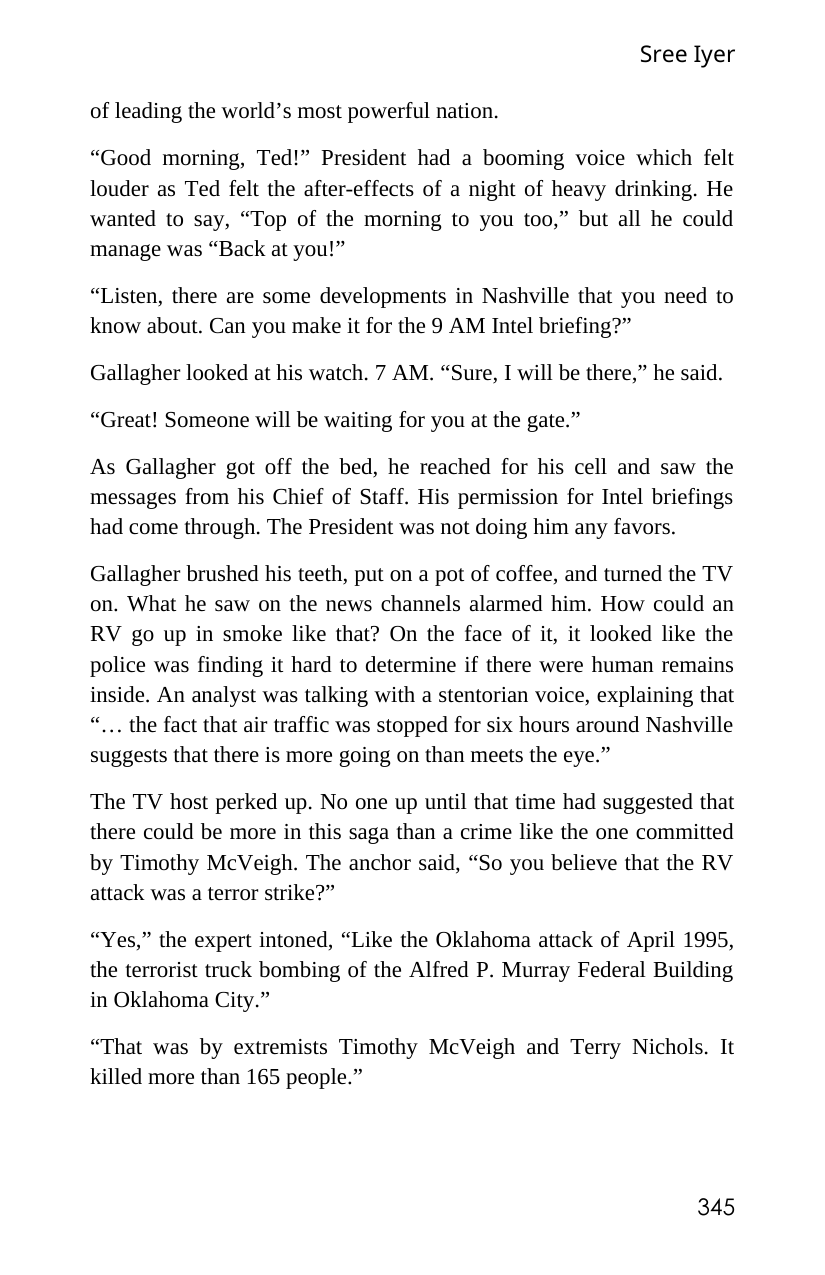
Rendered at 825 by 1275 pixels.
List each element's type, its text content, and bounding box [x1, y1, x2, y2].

text Gallagher brushed his teeth, put on a pot of coffee, and turned the TV on. What he saw on the news channels alarmed him. How could an RV go up in smoke like that? On the face of it, it looked like the police was finding it hard to determine if there were human remains inside. An analyst was talking with a stentorian voice, explaining that “… the fact that air traffic was stopped for six hours around Nashville suggests that there is more going on than meets the eye.” [90, 560, 735, 768]
text “Yes,” the expert intoned, “Like the Oklahoma attack of April 1995, the terrorist truck bombing of the Alfred P. Murray Federal Building in Oklahoma City.” [90, 926, 735, 1012]
text “Good morning, Ted!” President had a booming voice which felt louder as Ted felt the after-effects of a night of heavy drinking. He wanted to say, “Top of the morning to you too,” but all he could manage was “Back at you!” [90, 144, 735, 261]
text “That was by extremists Timothy McVeigh and Terry Nichols. It killed more than 165 people.” [90, 1033, 735, 1089]
text The TV host perked up. No one up until that time had suggested that there could be more in this saga than a crime like the one committed by Timothy McVeigh. The anchor said, “So you believe that the RV attack was a terror strike?” [90, 788, 735, 905]
text As Gallagher got off the bed, he reached for his cell and saw the messages from his Chief of Staff. His permission for Intel briefings had come through. The President was not doing him any favors. [90, 453, 735, 539]
text “Great! Someone will be waiting for you at the gate.” [90, 406, 735, 432]
text Gallagher looked at his watch. 7 AM. “Sure, I will be there,” he said. [90, 359, 735, 385]
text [90, 97, 735, 124]
text “Listen, there are some developments in Nashville that you need to know about. Can you make it for the 9 AM Intel briefing?” [90, 282, 735, 338]
